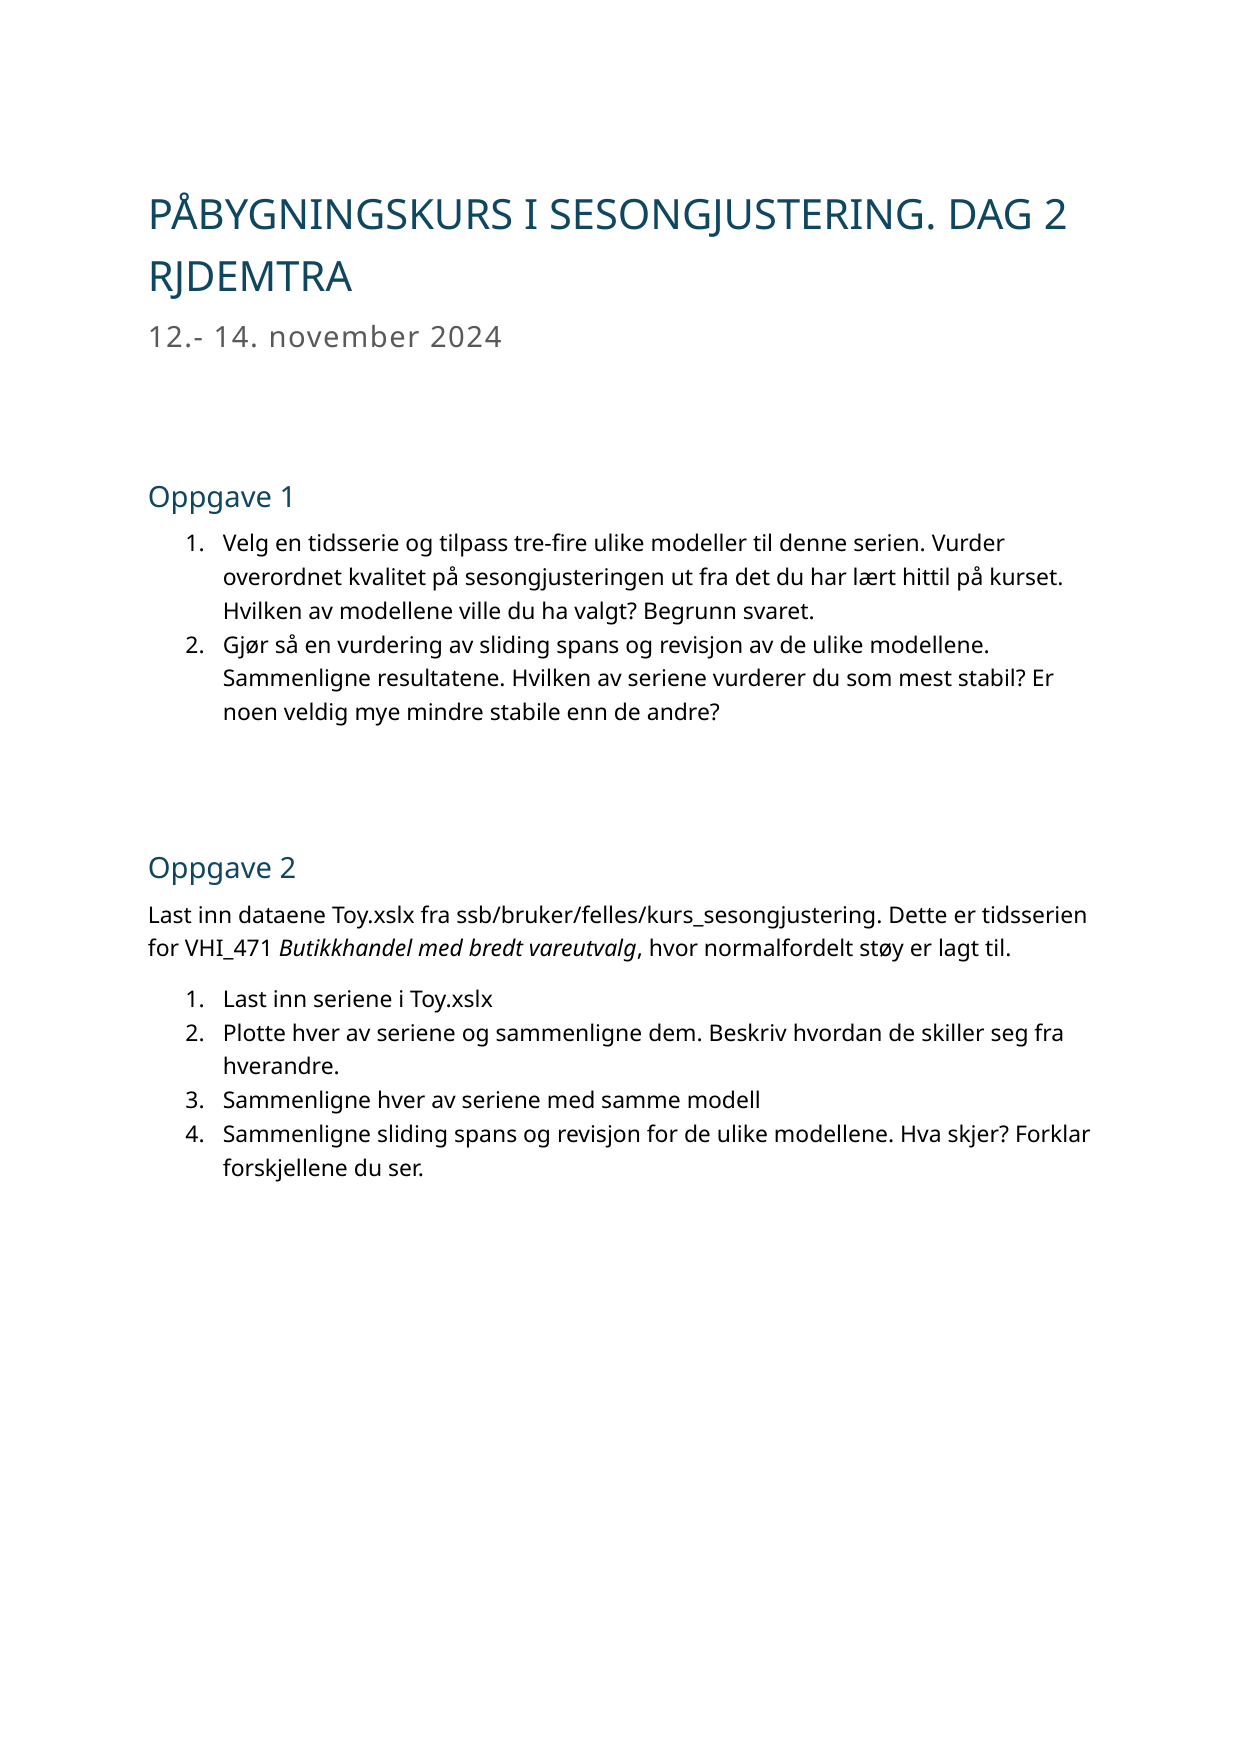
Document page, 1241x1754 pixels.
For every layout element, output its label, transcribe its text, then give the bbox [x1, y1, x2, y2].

list Gjør så en vurdering av sliding spans og revisjon av de ulike modellene. Sammenligne resultatene. Hvilken av seriene vurderer du som mest stabil? Er noen veldig mye mindre stabile enn de andre? [185, 629, 1093, 727]
subtitle 12.- 14. november 2024 [148, 316, 1093, 356]
list Sammenligne hver av seriene med samme modell [185, 1084, 1093, 1115]
list Sammenligne sliding spans og revisjon for de ulike modellene. Hva skjer? Forklar forskjellene du ser. [185, 1118, 1093, 1183]
subtitle Oppgave 1 [148, 476, 1093, 516]
list Last inn seriene i Toy.xslx [185, 983, 1093, 1014]
subtitle PÅBYGNINGSKURS I SESONGJUSTERING. DAG 2 RJDEMTRA [148, 185, 1093, 303]
text Last inn dataene Toy.xslx fra ssb/bruker/felles/kurs_sesongjustering. Dette er tidsserien for VHI_471 Butikkhandel med bredt vareutvalg, hvor normalfordelt støy er lagt til. [148, 898, 1093, 963]
list Plotte hver av seriene og sammenligne dem. Beskriv hvordan de skiller seg fra hverandre. [185, 1016, 1093, 1081]
list Velg en tidsserie og tilpass tre-fire ulike modeller til denne serien. Vurder overordnet kvalitet på sesongjusteringen ut fra det du har lært hittil på kurset. Hvilken av modellene ville du ha valgt? Begrunn svaret. [185, 527, 1093, 626]
subtitle Oppgave 2 [148, 847, 1093, 887]
